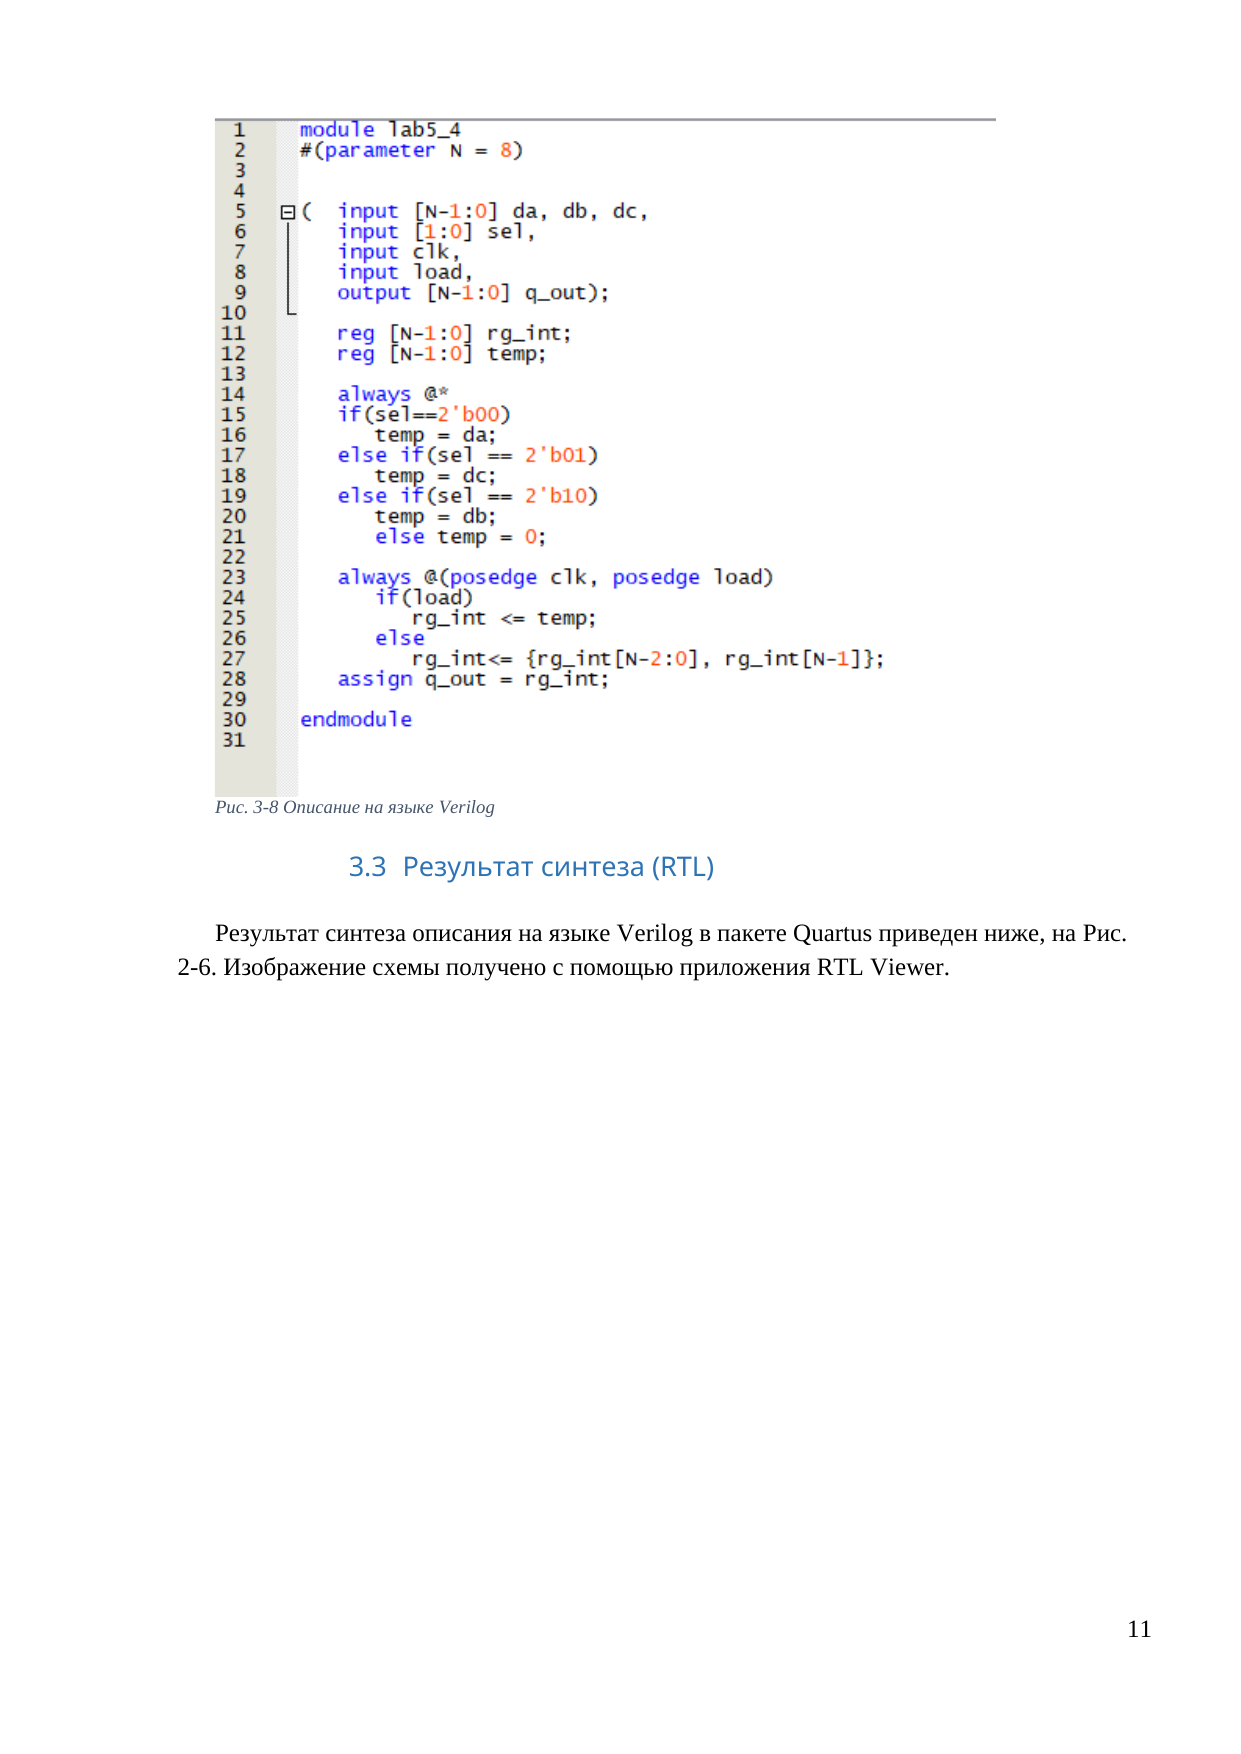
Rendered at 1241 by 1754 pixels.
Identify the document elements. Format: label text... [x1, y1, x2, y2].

subtitle Результат синтеза (RTL) [311, 847, 1152, 884]
picture [214, 118, 996, 797]
